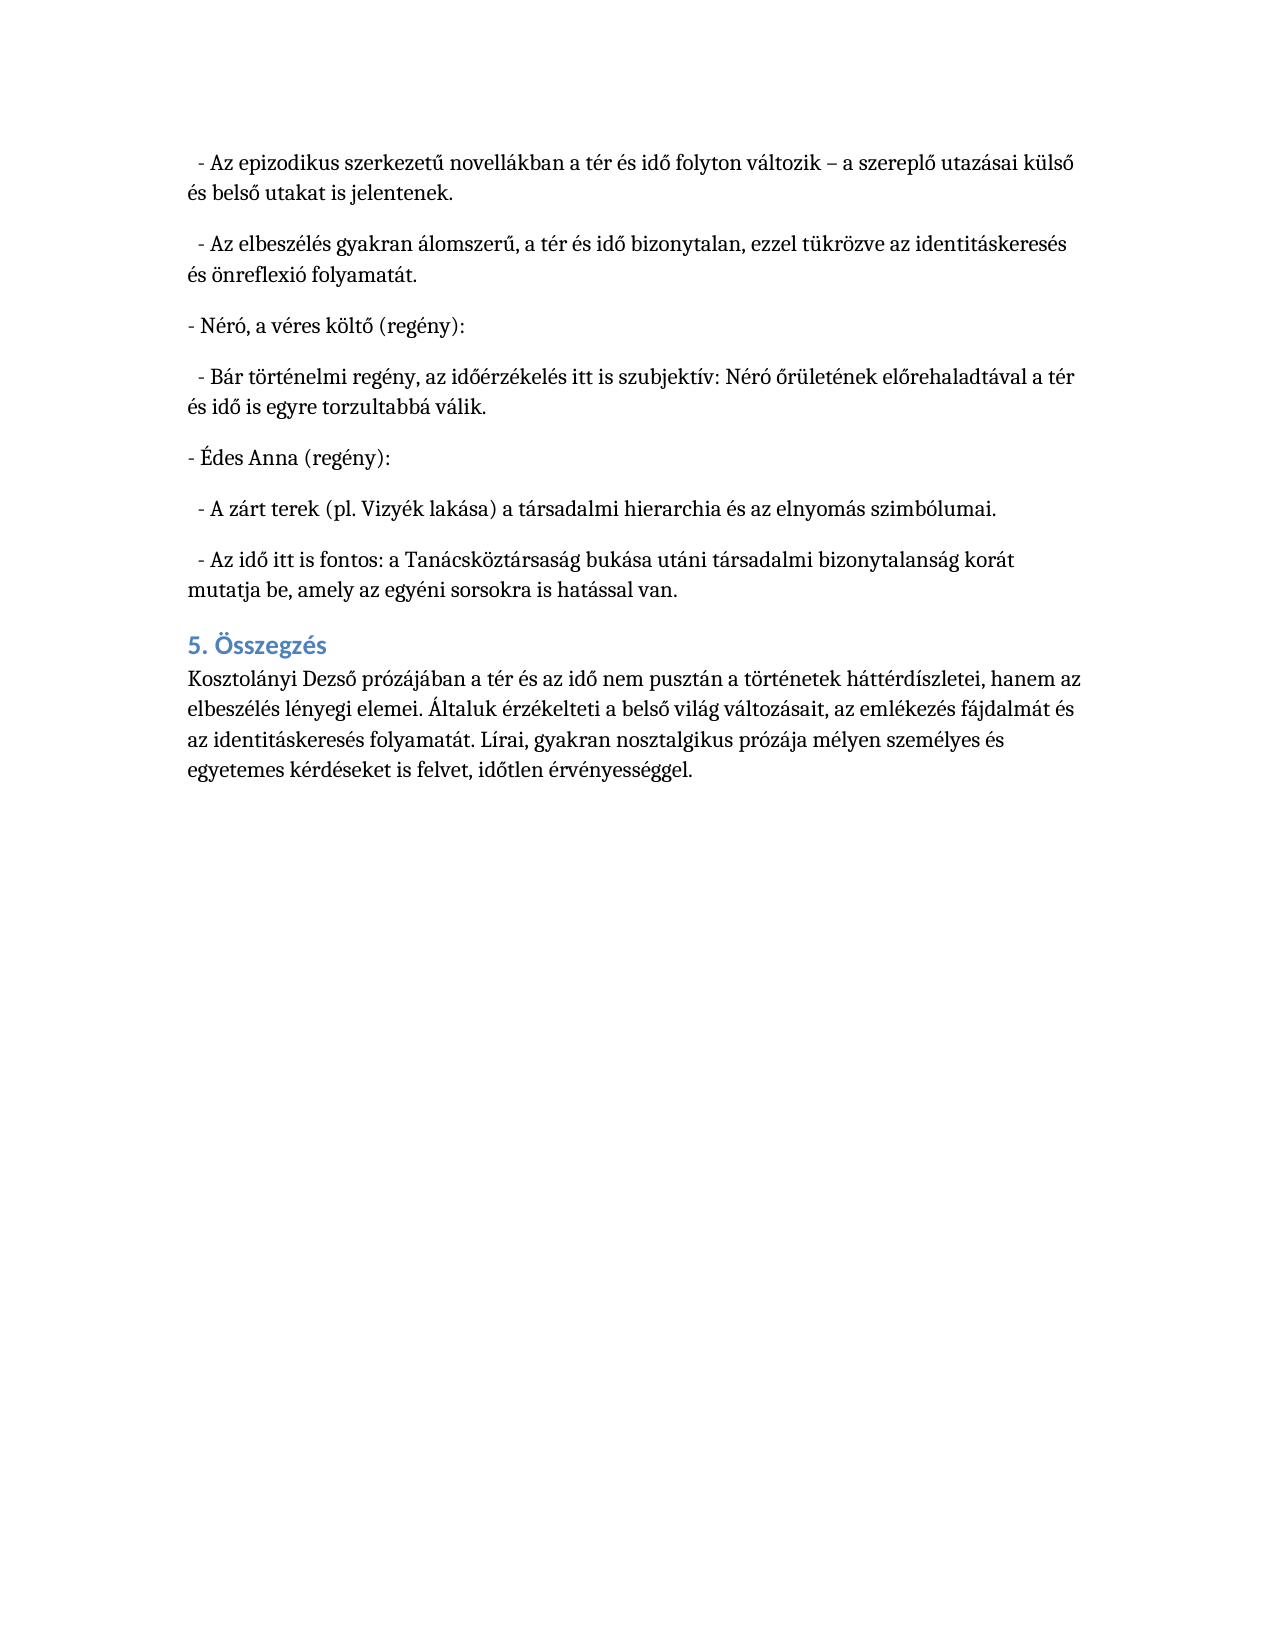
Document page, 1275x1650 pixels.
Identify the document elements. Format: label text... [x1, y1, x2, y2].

subtitle 5. Összegzés [187, 628, 1087, 661]
text - Édes Anna (regény): [187, 445, 1087, 471]
text - Az epizodikus szerkezetű novellákban a tér és idő folyton változik – a szereplő utazásai külső és belső utakat is jelentenek. [187, 150, 1087, 207]
text - Az idő itt is fontos: a Tanácsköztársaság bukása utáni társadalmi bizonytalanság korát mutatja be, amely az egyéni sorsokra is hatással van. [187, 547, 1087, 603]
text - Az elbeszélés gyakran álomszerű, a tér és idő bizonytalan, ezzel tükrözve az identitáskeresés és önreflexió folyamatát. [187, 231, 1087, 288]
text Kosztolányi Dezső prózájában a tér és az idő nem pusztán a történetek háttérdíszletei, hanem az elbeszélés lényegi elemei. Általuk érzékelteti a belső világ változásait, az emlékezés fájdalmát és az identitáskeresés folyamatát. Lírai, gyakran nosztalgikus prózája mélyen személyes és egyetemes kérdéseket is felvet, időtlen érvényességgel. [187, 666, 1087, 783]
text - Néró, a véres költő (regény): [187, 312, 1087, 339]
text - Bár történelmi regény, az időérzékelés itt is szubjektív: Néró őrületének előrehaladtával a tér és idő is egyre torzultabbá válik. [187, 363, 1087, 420]
text - A zárt terek (pl. Vizyék lakása) a társadalmi hierarchia és az elnyomás szimbólumai. [187, 496, 1087, 522]
